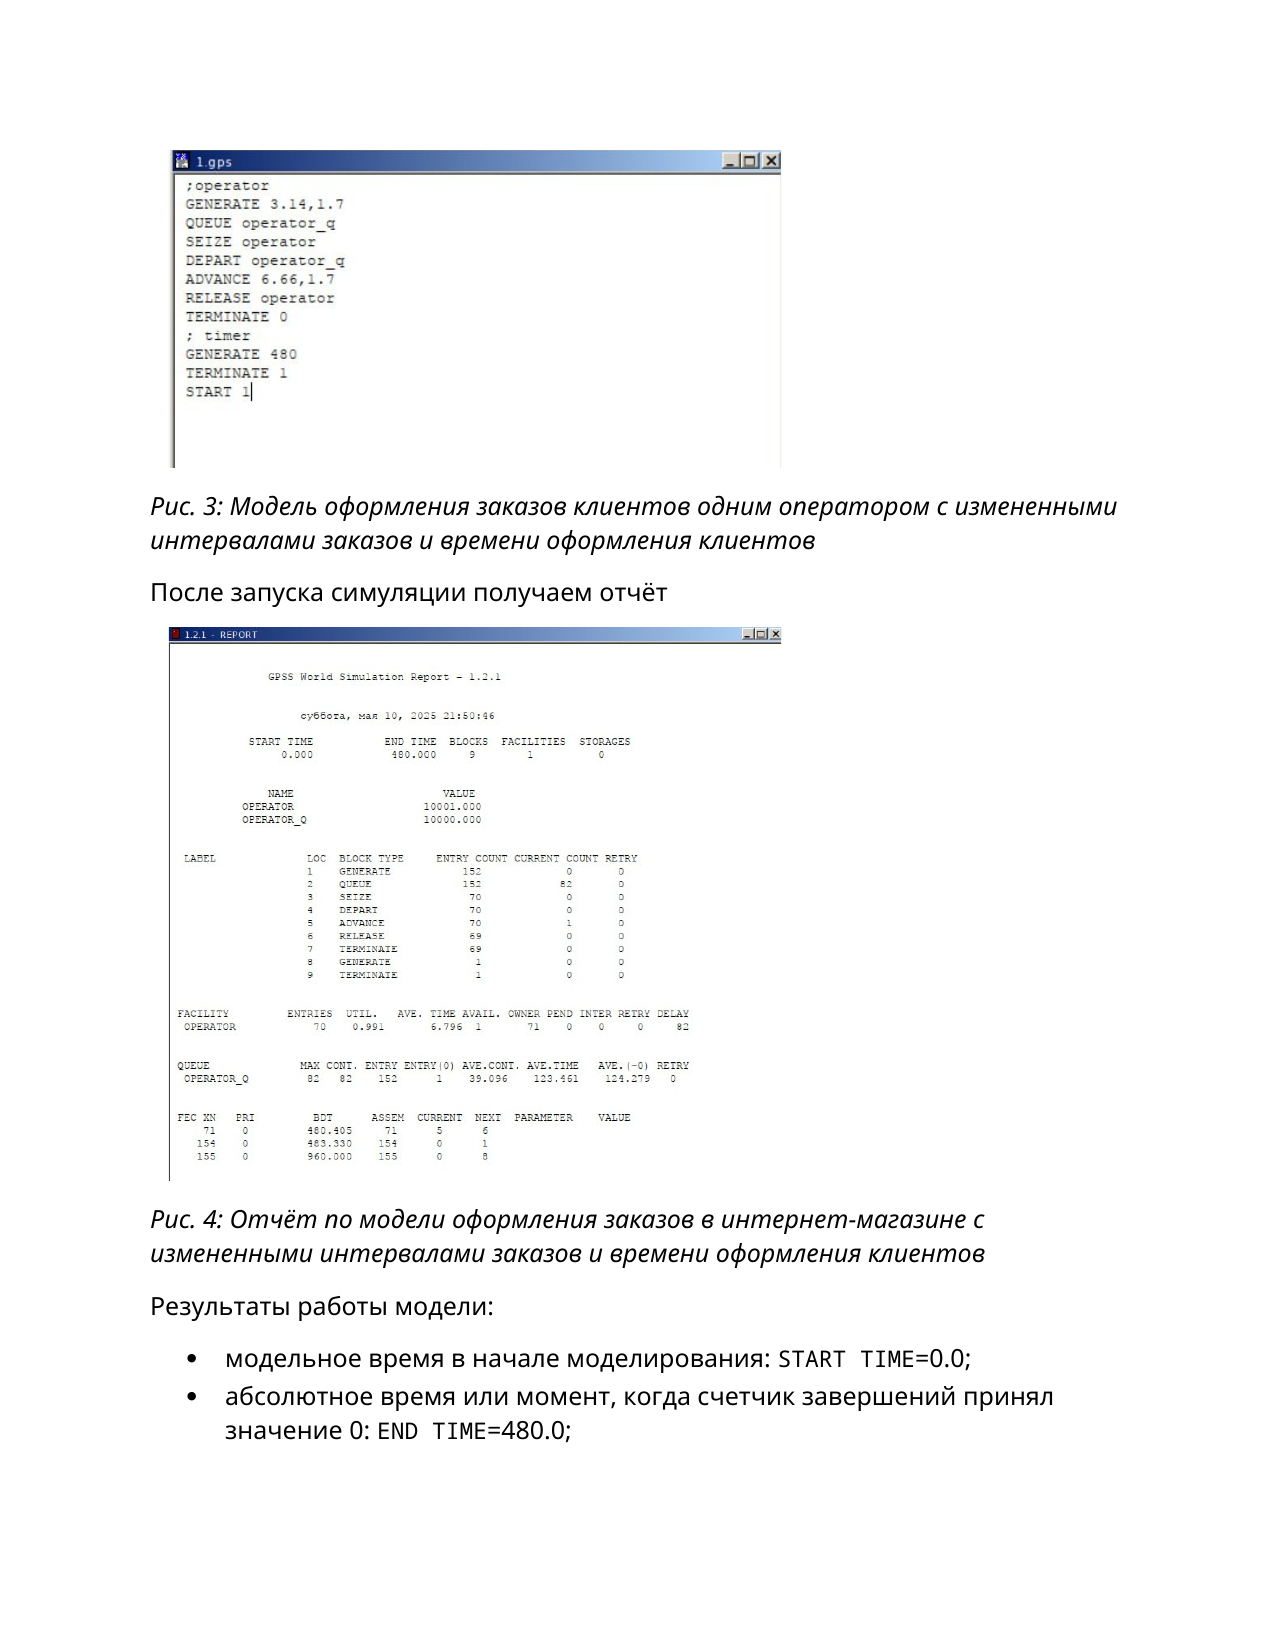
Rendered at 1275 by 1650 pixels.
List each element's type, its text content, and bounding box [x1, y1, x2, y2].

list абсолютное время или момент, когда счетчик завершений принял значение 0: END TIME=480.0; [187, 1379, 1125, 1447]
text Рис. 4: Отчёт по модели оформления заказов в интернет-магазине с измененными интервалами заказов и времени оформления клиентов [150, 1201, 1125, 1269]
list модельное время в начале моделирования: START TIME=0.0; [187, 1341, 1125, 1375]
text Результаты работы модели: [150, 1288, 1125, 1322]
picture [168, 627, 782, 1181]
text Рис. 3: Модель оформления заказов клиентов одним оператором с измененными интервалами заказов и времени оформления клиентов [150, 488, 1125, 556]
picture [168, 150, 782, 468]
text После запуска симуляции получаем отчёт [150, 575, 1125, 609]
